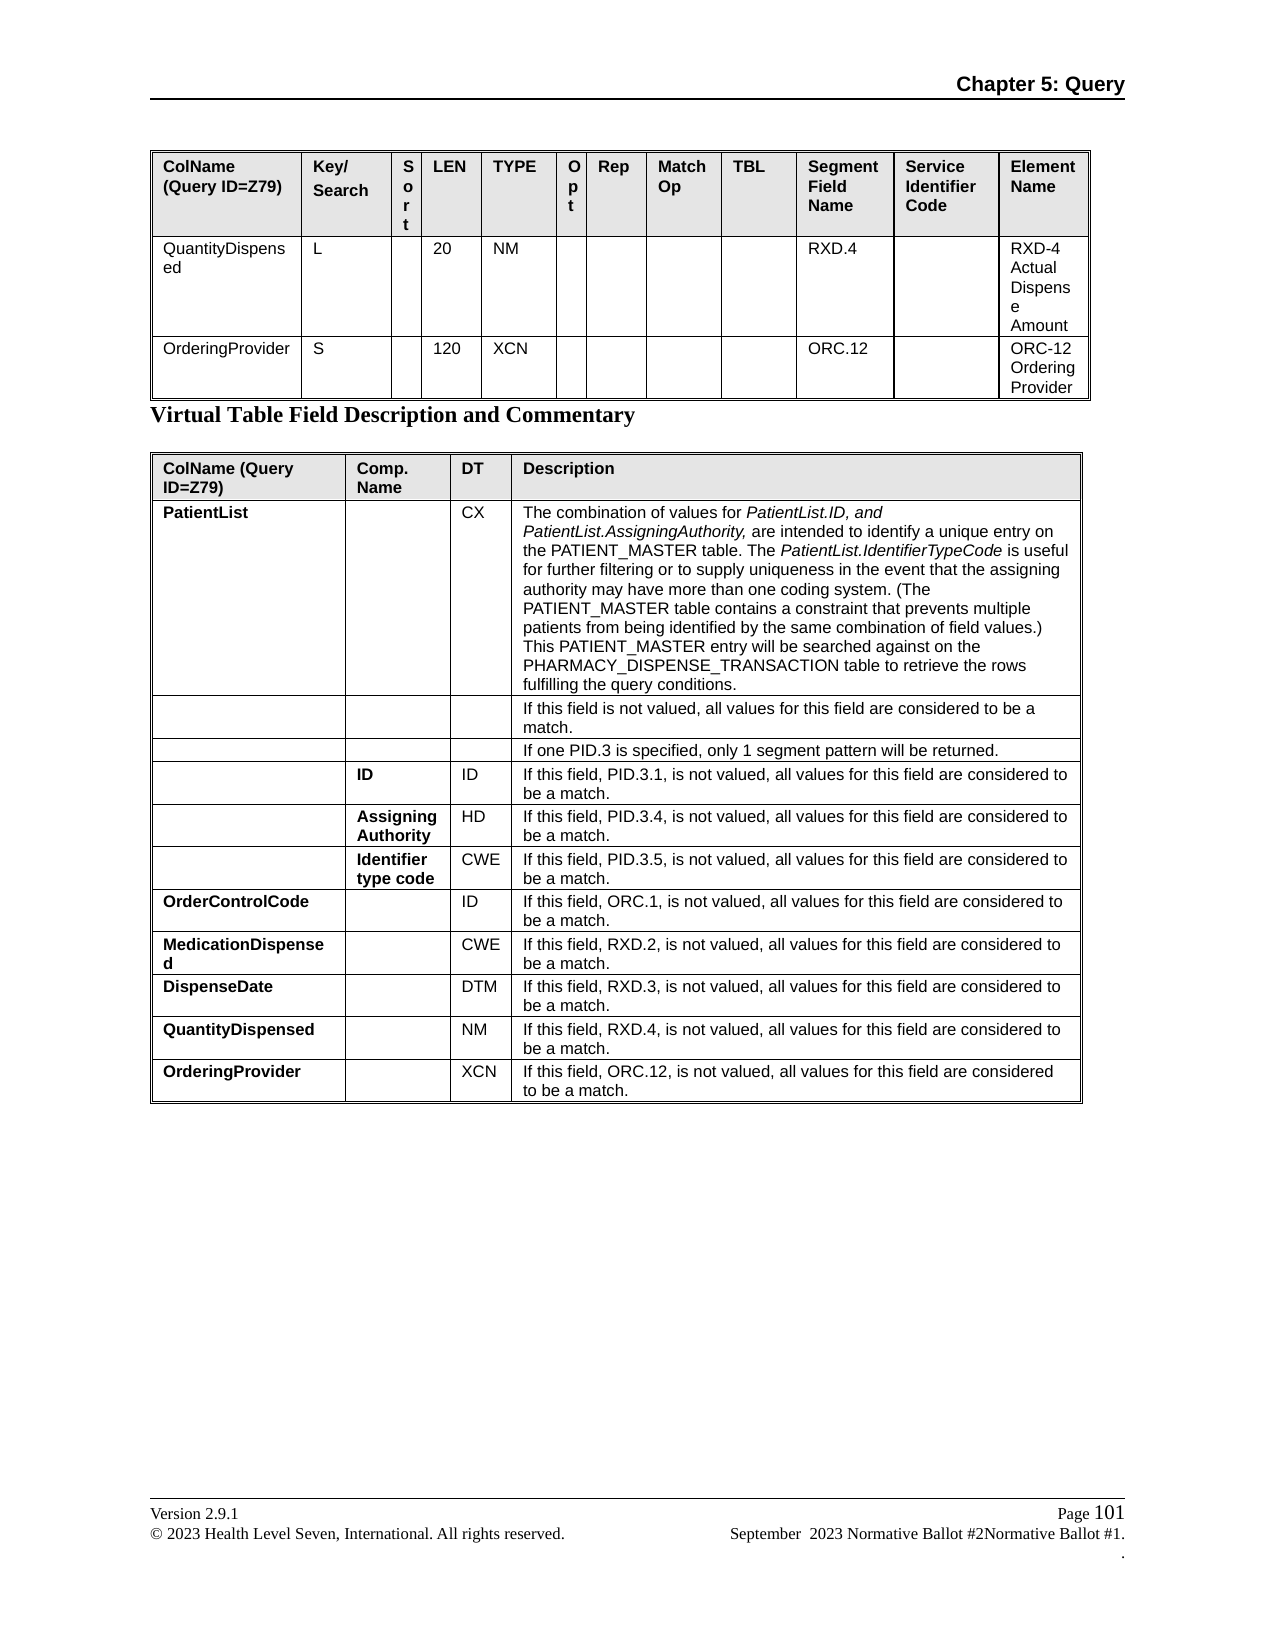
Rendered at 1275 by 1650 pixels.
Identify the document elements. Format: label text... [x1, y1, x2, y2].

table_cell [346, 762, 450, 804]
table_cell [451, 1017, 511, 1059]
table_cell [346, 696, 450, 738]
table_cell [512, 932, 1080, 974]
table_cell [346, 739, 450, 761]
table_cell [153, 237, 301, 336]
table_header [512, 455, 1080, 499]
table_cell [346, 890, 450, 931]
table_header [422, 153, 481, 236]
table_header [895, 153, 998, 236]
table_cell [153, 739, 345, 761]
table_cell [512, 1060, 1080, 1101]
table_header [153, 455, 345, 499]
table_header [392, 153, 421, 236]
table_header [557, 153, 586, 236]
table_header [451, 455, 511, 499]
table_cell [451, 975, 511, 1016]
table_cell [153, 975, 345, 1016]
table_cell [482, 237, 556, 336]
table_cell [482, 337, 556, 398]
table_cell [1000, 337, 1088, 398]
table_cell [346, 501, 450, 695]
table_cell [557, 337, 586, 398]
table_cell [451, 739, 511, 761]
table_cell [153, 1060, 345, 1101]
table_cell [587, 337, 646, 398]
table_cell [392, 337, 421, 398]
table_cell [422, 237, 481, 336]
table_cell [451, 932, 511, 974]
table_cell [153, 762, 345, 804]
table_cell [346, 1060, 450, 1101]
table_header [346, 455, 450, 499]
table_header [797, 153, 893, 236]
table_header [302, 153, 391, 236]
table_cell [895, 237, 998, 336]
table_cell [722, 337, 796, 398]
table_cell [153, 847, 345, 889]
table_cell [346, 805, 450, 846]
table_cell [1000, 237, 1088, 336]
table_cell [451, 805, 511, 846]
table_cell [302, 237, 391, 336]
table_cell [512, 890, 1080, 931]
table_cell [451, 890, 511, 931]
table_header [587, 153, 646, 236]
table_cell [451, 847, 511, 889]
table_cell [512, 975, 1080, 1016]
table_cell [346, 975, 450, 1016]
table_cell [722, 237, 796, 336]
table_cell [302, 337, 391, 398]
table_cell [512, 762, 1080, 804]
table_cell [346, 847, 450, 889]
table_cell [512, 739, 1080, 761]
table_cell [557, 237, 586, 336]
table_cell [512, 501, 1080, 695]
text Virtual Table Field Description and Commentary [150, 401, 1125, 427]
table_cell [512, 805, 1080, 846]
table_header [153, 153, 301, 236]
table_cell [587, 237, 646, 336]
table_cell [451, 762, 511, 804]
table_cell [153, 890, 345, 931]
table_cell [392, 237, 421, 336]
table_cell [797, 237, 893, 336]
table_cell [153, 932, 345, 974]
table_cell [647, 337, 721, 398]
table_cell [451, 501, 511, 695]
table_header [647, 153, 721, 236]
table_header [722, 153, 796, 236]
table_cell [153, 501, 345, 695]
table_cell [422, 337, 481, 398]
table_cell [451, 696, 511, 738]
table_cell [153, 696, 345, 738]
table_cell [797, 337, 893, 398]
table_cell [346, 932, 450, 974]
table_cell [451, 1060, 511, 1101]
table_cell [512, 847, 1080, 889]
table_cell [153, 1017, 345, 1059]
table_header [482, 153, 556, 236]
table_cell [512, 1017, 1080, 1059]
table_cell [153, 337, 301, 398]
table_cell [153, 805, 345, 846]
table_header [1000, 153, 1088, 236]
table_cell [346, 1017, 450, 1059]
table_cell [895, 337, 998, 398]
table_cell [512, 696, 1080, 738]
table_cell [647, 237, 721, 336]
